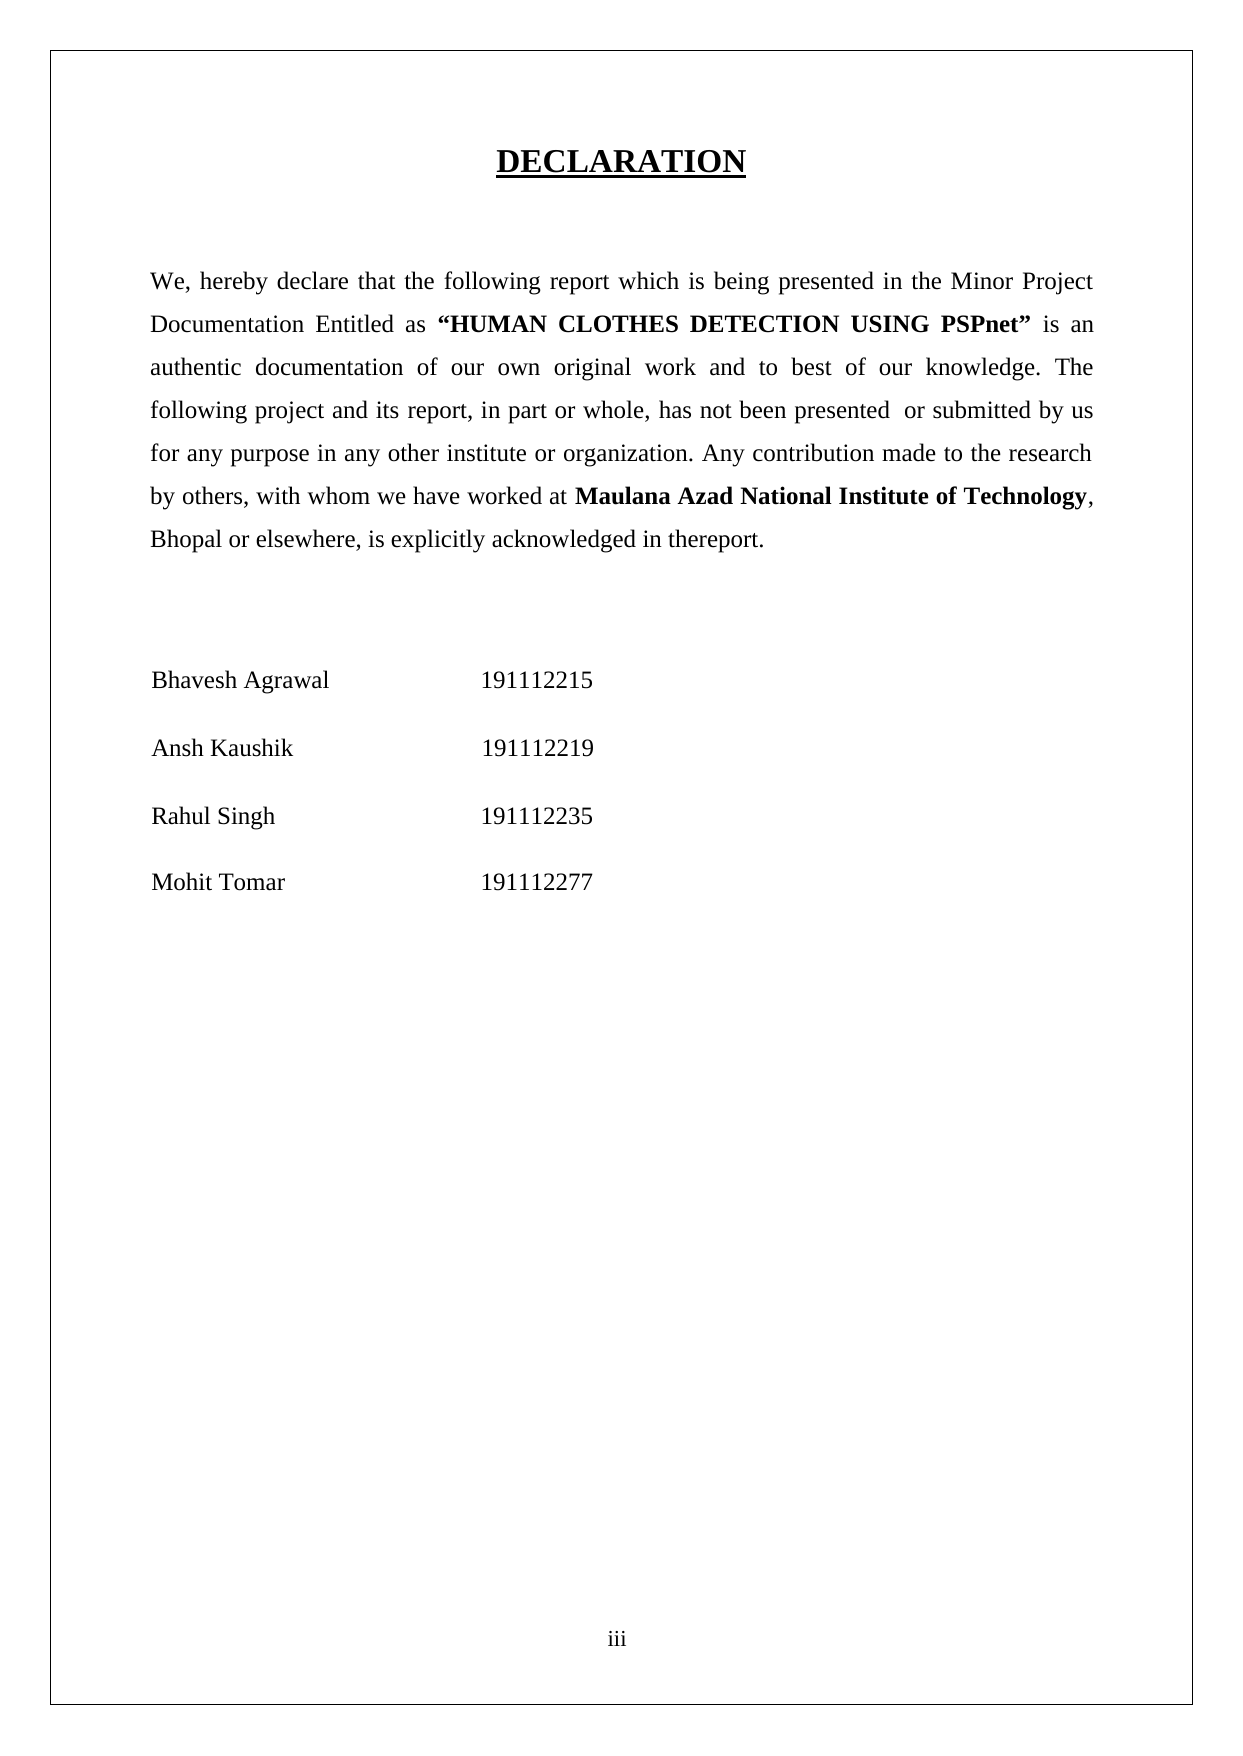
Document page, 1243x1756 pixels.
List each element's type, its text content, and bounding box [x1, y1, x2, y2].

table_cell 191112277 [405, 850, 599, 898]
table_cell Ansh Kaushik [146, 714, 404, 782]
table_cell 191112235 [405, 782, 599, 850]
table_header Bhavesh Agrawal [146, 666, 404, 714]
text We, hereby declare that the following report which is being presented in the Minor Project Documentation Entitled as “HUMAN CLOTHES DETECTION USING PSPnet” is an authentic documentation of our own original work and to best of our knowledge. The following project and its report, in part or whole, has not been presented or submitted by us for any purpose in any other institute or organization. Any contribution made to the research by others, with whom we have worked at Maulana Azad National Institute of Technology, Bhopal or elsewhere, is explicitly acknowledged in thereport. [150, 266, 1094, 553]
table_header 191112215 [405, 666, 599, 714]
table_cell 191112219 [405, 714, 599, 782]
text DECLARATION [229, 142, 1013, 180]
table_cell Mohit Tomar [146, 850, 404, 898]
table_cell Rahul Singh [146, 782, 404, 850]
